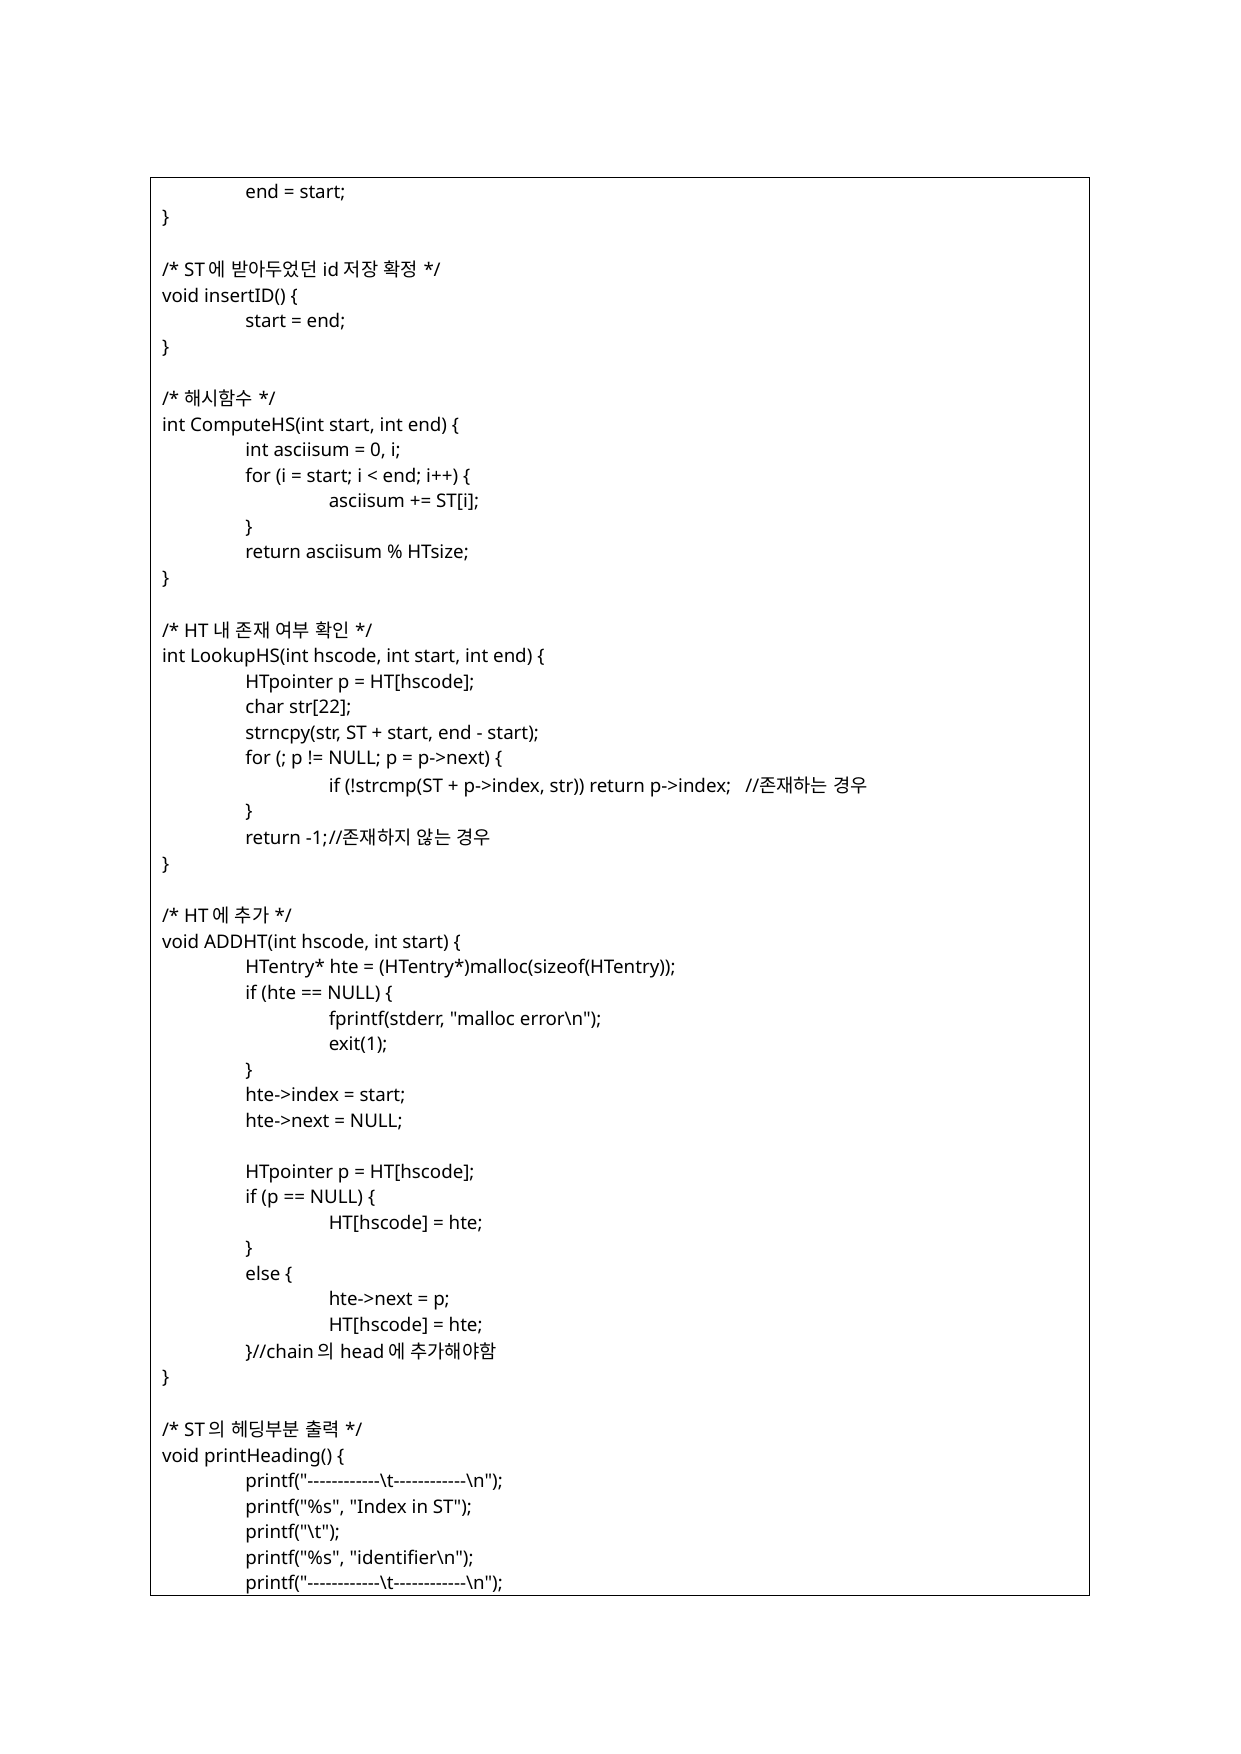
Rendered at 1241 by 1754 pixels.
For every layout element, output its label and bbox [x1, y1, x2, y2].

table_header [151, 178, 1089, 1595]
